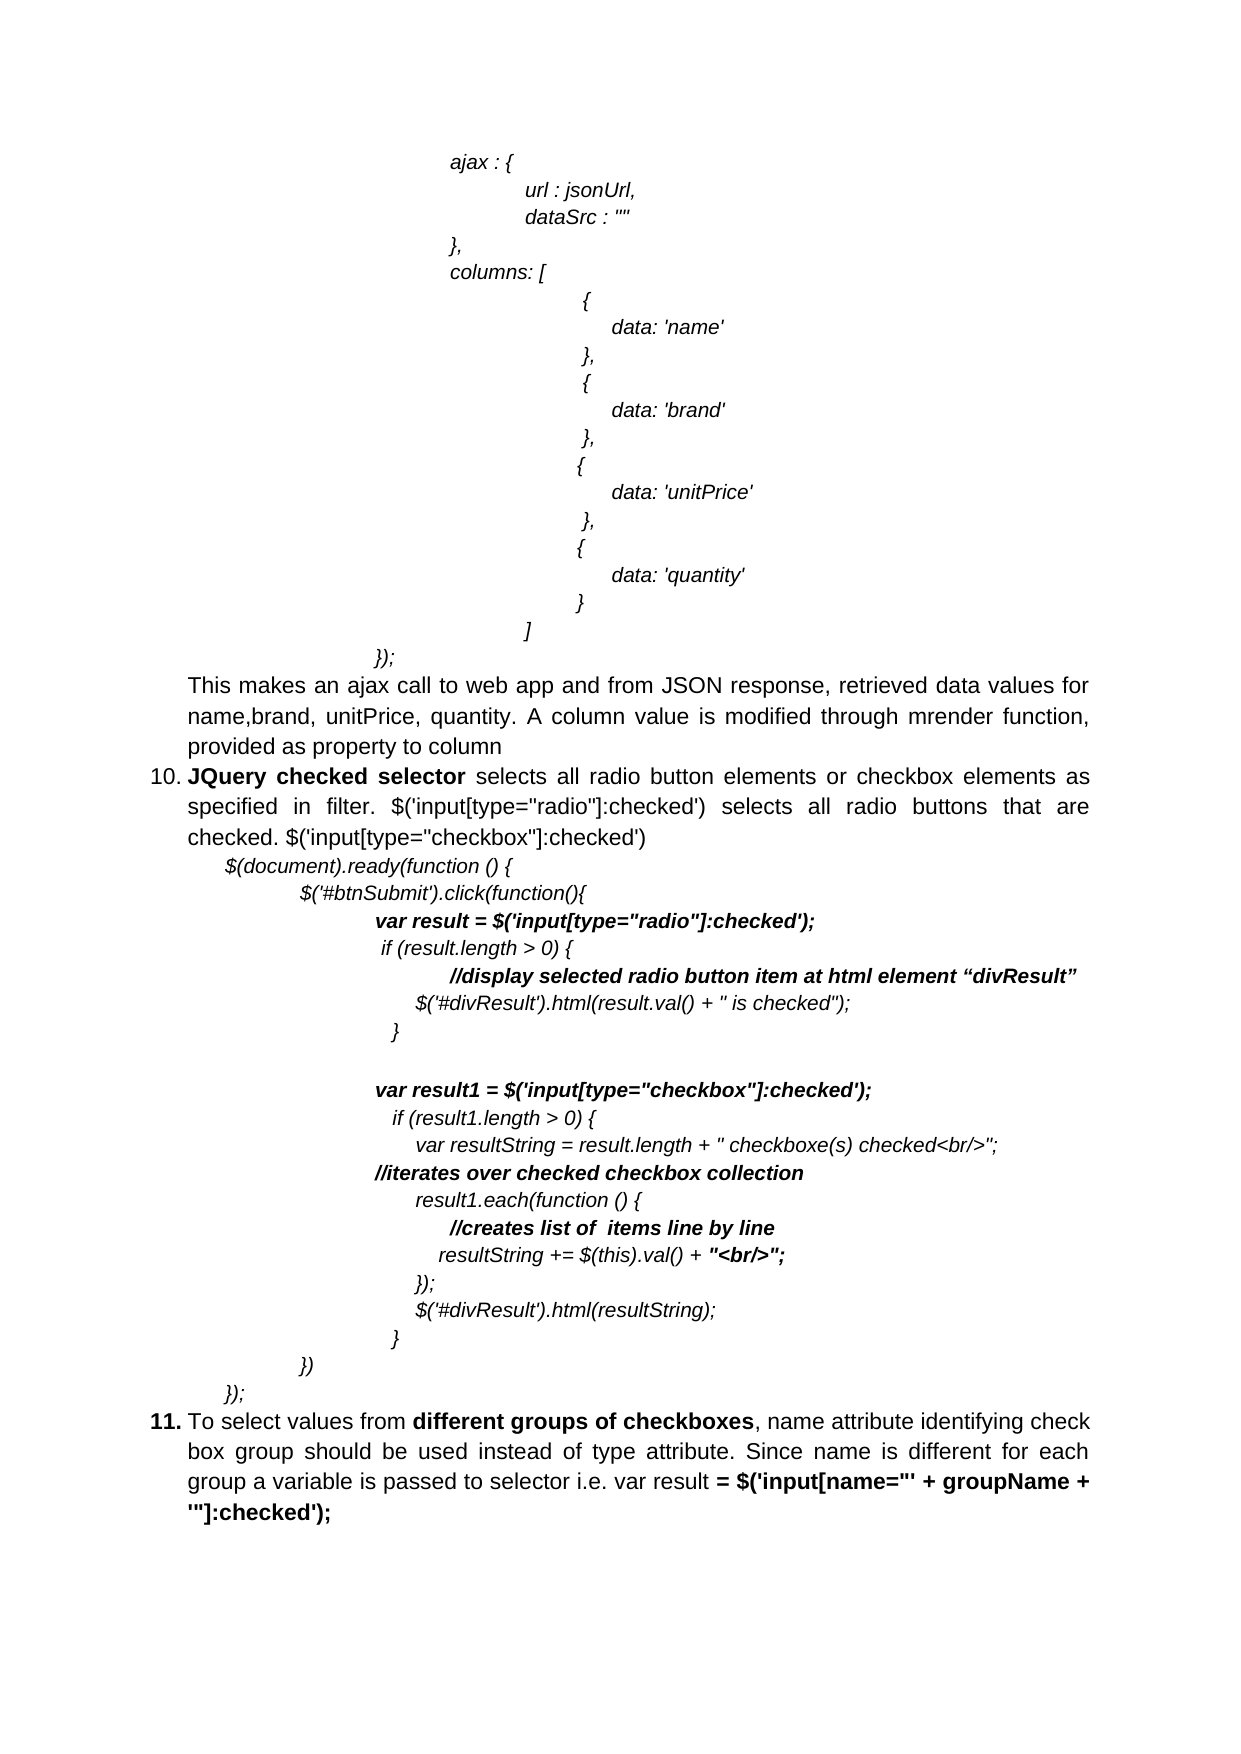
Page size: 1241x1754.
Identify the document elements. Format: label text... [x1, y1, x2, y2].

text dataSrc : "" [150, 205, 1090, 229]
text data: 'unitPrice' [150, 480, 1090, 504]
text if (result.length > 0) { [300, 936, 1090, 960]
text } [300, 1325, 1090, 1349]
text columns: [ [150, 260, 1090, 284]
text }); [300, 1270, 1090, 1294]
text $('#divResult').html(resultString); [300, 1298, 1090, 1322]
text if (result1.length > 0) { [300, 1105, 1090, 1129]
text //iterates over checked checkbox collection [300, 1160, 1090, 1184]
text } [300, 1019, 1090, 1043]
text { [150, 287, 1090, 311]
text }, [150, 232, 1090, 256]
text var result = $('input[type="radio"]:checked'); [300, 909, 1090, 933]
text ] [525, 617, 1090, 641]
text url : jsonUrl, [150, 177, 1090, 201]
text data: 'name' [150, 315, 1090, 339]
text }, [150, 342, 1090, 366]
text resultString += $(this).val() + "<br/>"; [300, 1243, 1090, 1267]
text }, [150, 425, 1090, 449]
text }); [150, 645, 1090, 669]
text }, [150, 507, 1090, 531]
text { [150, 535, 1090, 559]
text result1.each(function () { [300, 1188, 1090, 1212]
text ajax : { [150, 150, 1090, 174]
text var resultString = result.length + " checkboxe(s) checked<br/>"; [300, 1133, 1090, 1157]
text $('#btnSubmit').click(function(){ [225, 881, 1090, 905]
text }); [225, 1380, 1090, 1404]
text $('#divResult').html(result.val() + " is checked"); [300, 991, 1090, 1015]
text data: 'brand' [150, 397, 1090, 421]
text { [150, 452, 1090, 476]
text }) [225, 1353, 1090, 1377]
text $(document).ready(function () { [225, 854, 1090, 878]
text var result1 = $('input[type="checkbox"]:checked'); [300, 1078, 1090, 1102]
list This makes an ajax call to web app and from JSON response, retrieved data values for name,brand, unitPrice, quantity. A column value is modified through mrender function, provided as property to column [187, 672, 1090, 759]
text { [150, 370, 1090, 394]
text data: 'quantity' [150, 562, 1090, 586]
list JQuery checked selector selects all radio button elements or checkbox elements as specified in filter. $('input[type="radio"]:checked') selects all radio buttons that are checked. $('input[type="checkbox"]:checked') [150, 763, 1090, 850]
text } [150, 590, 1090, 614]
text //display selected radio button item at html element “divResult” [300, 964, 1090, 988]
text //creates list of items line by line [300, 1215, 1090, 1239]
